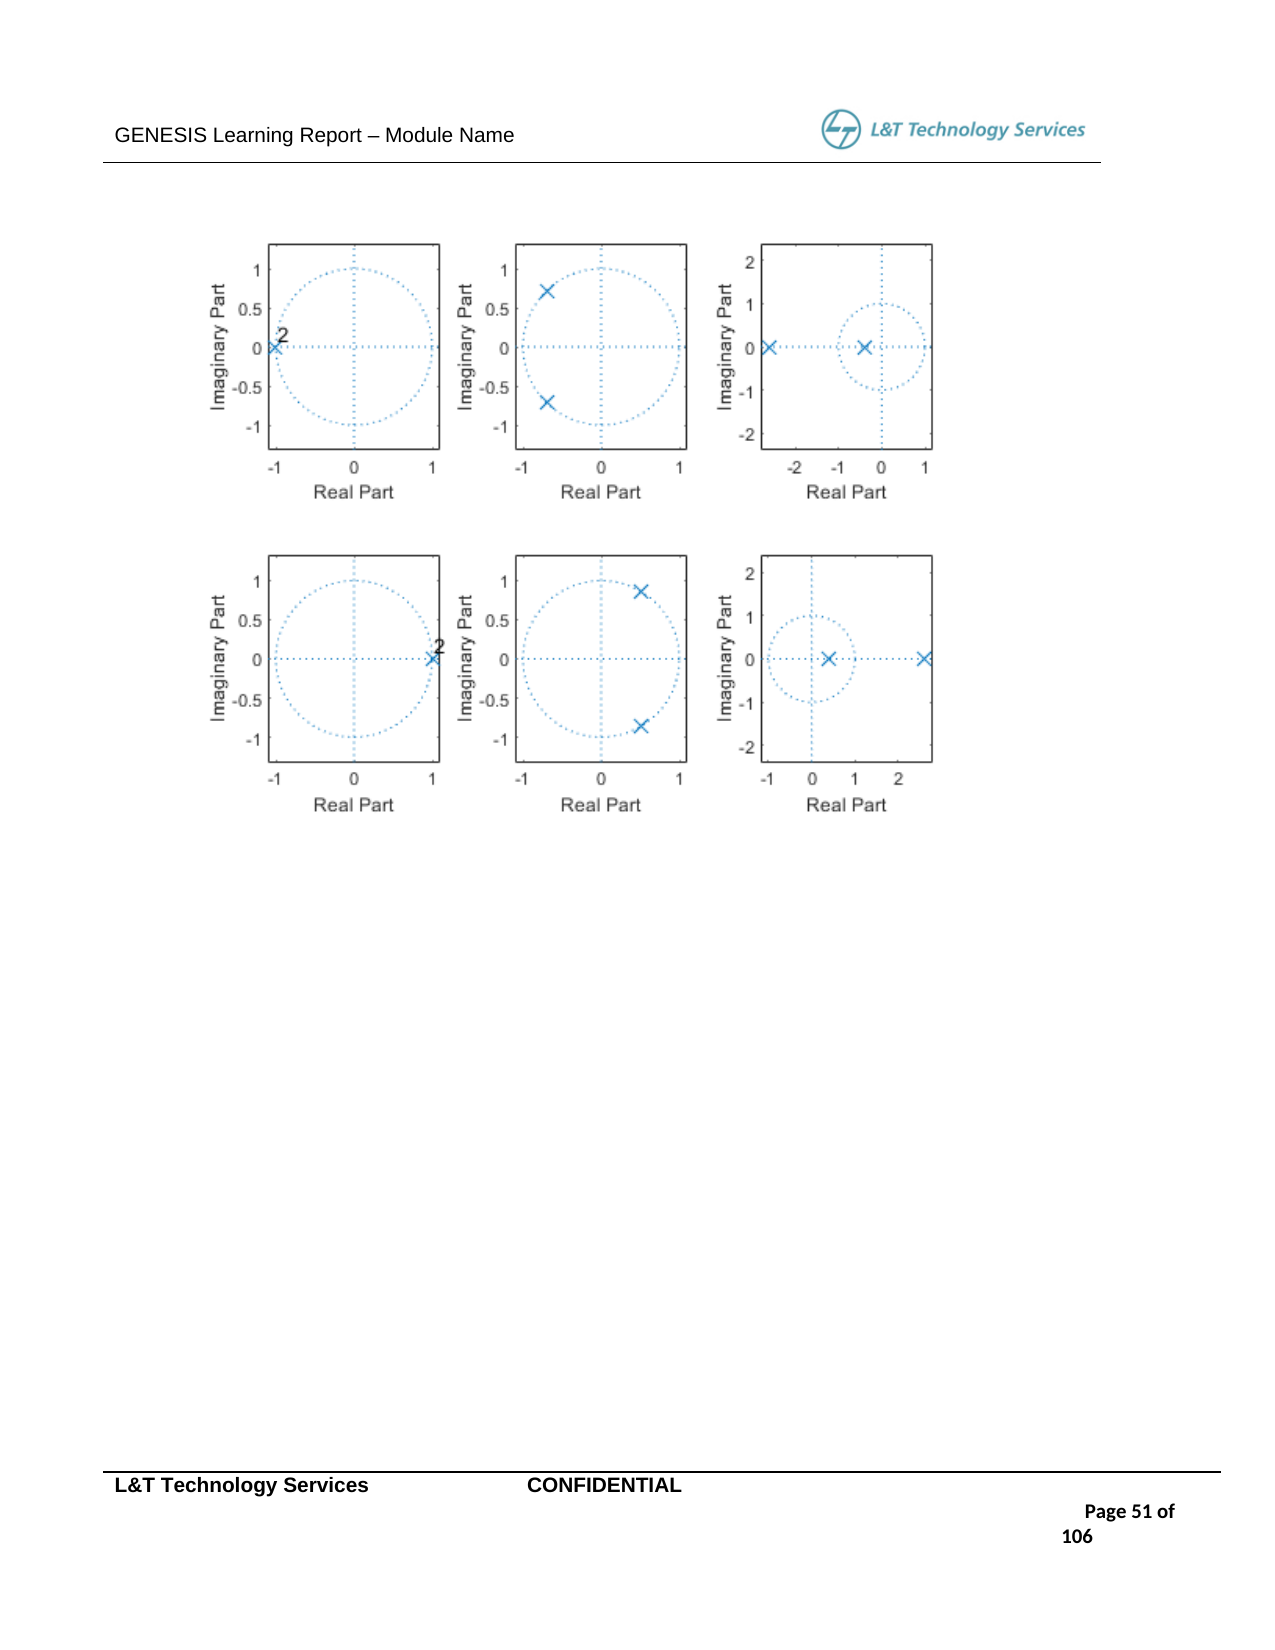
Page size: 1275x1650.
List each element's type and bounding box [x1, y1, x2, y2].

picture [140, 186, 1016, 843]
